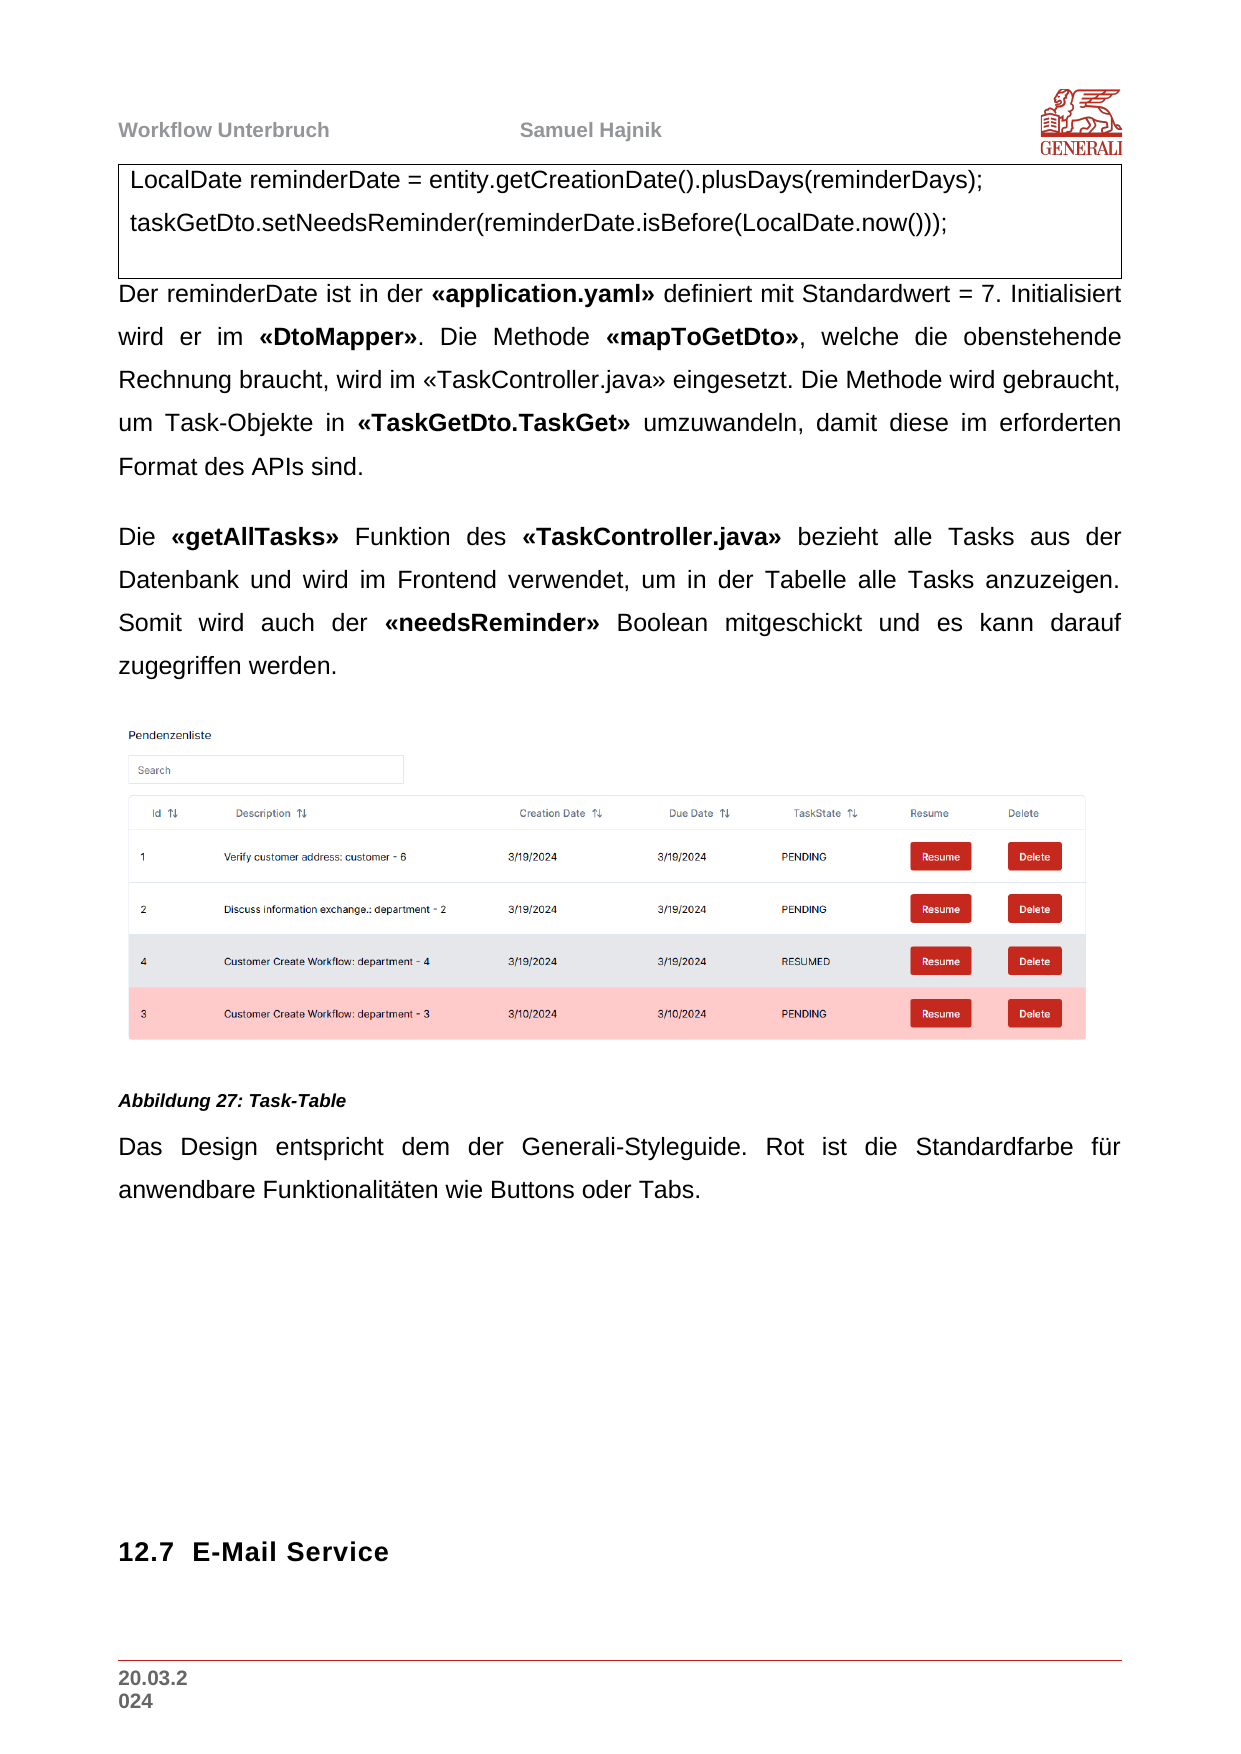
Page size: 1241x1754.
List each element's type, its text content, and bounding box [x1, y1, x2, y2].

picture [1040, 89, 1123, 155]
text Das Design entspricht dem der Generali-Styleguide. Rot ist die Standardfarbe für anwendbare Funktionalitäten wie Buttons oder Tabs. [118, 1132, 1122, 1204]
text Die «getAllTasks» Funktion des «TaskController.java» bezieht alle Tasks aus der Datenbank und wird im Frontend verwendet, um in der Tabelle alle Tasks anzuzeigen. Somit wird auch der «needsReminder» Boolean mitgeschickt und es kann darauf zugegriffen werden. [118, 522, 1122, 680]
list E-Mail Service [118, 1526, 1122, 1570]
table_header LocalDate reminderDate = entity.getCreationDate().plusDays(reminderDays); taskGetDto.setNeedsReminder(reminderDate.isBefore(LocalDate.now())); [119, 165, 1121, 278]
text Abbildung 27: Task-Table [118, 1089, 1122, 1111]
picture [118, 721, 1098, 1048]
text Der reminderDate ist in der «application.yaml» definiert mit Standardwert = 7. Initialisiert wird er im «DtoMapper». Die Methode «mapToGetDto», welche die obenstehende Rechnung braucht, wird im «TaskController.java» eingesetzt. Die Methode wird gebraucht, um Task-Objekte in «TaskGetDto.TaskGet» umzuwandeln, damit diese im erforderten Format des APIs sind. [118, 279, 1122, 480]
